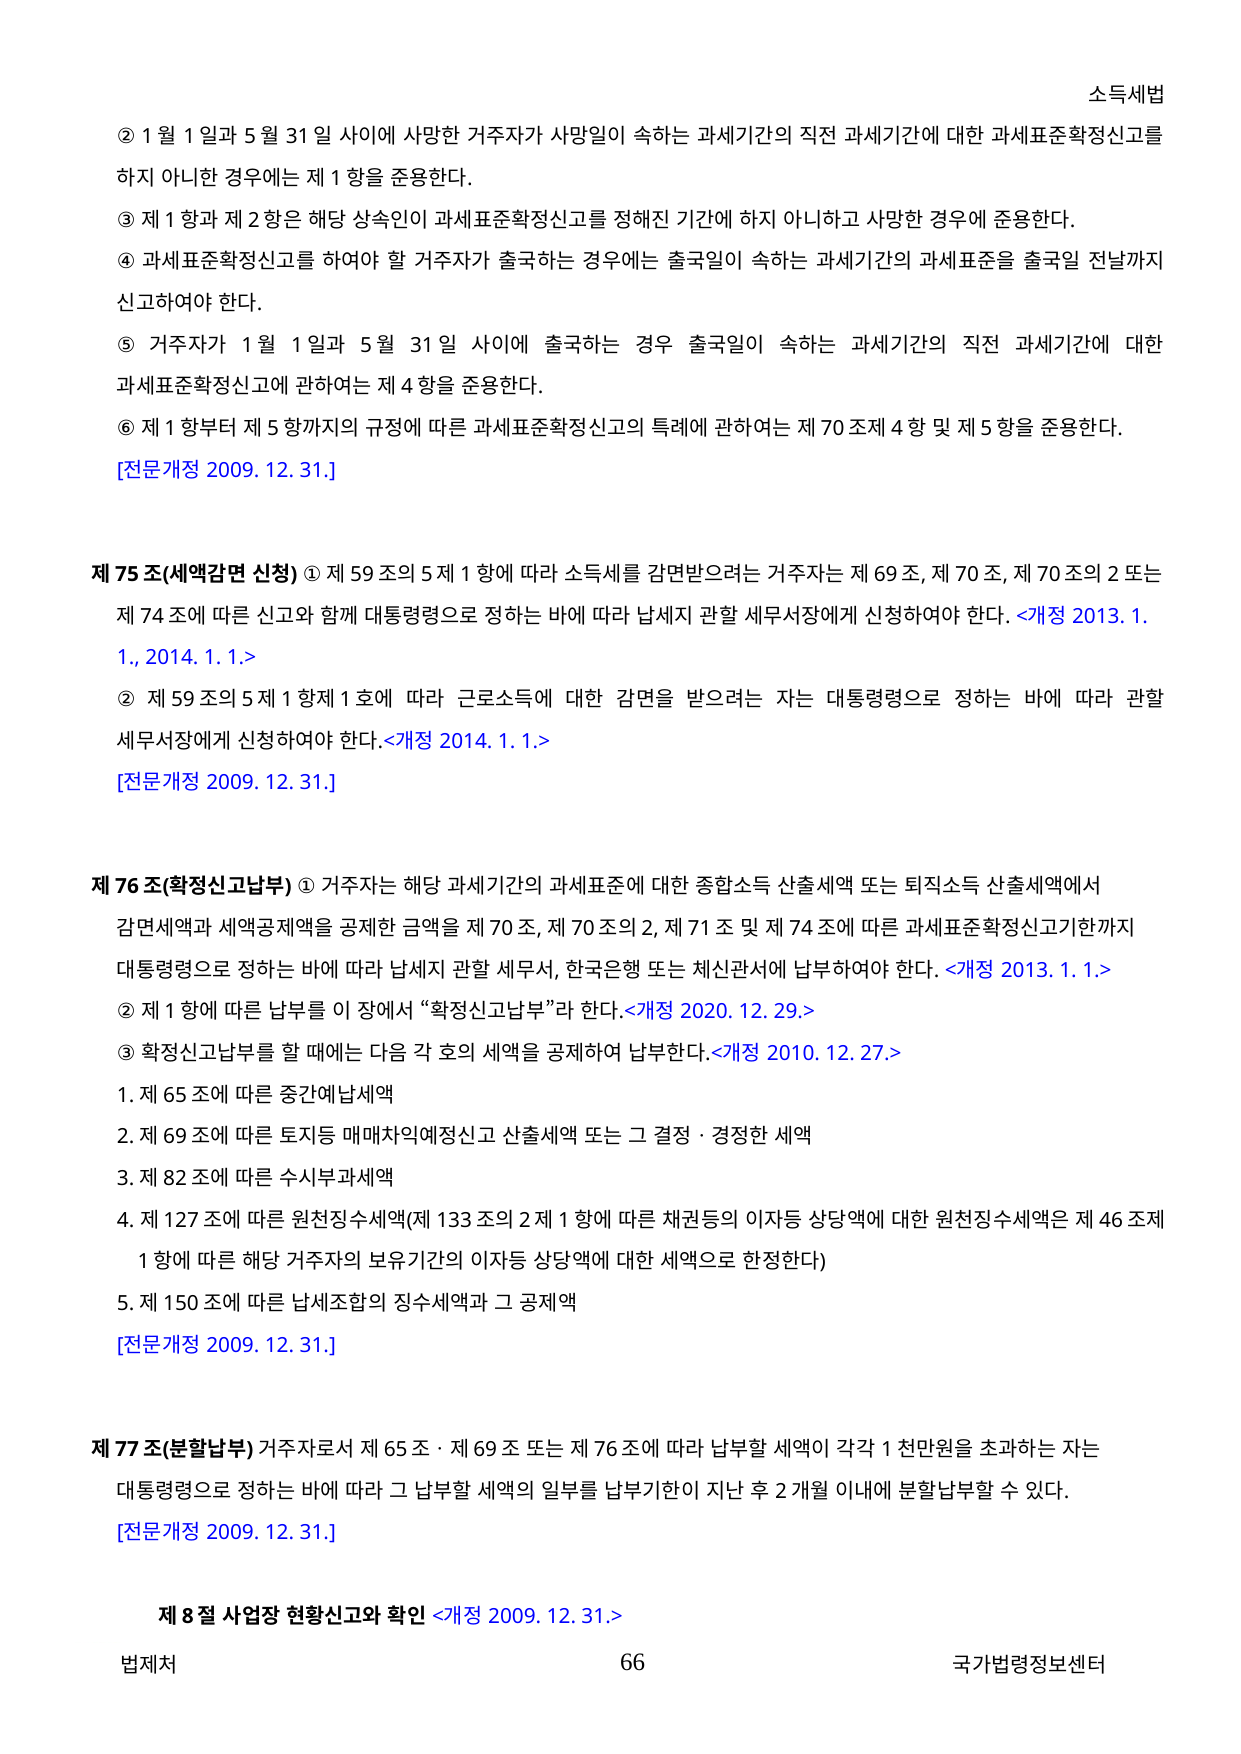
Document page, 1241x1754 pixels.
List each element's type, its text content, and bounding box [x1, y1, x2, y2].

text 제8절 사업장 현황신고와 확인 <개정 2009. 12. 31.> [158, 1587, 1165, 1629]
text ③ 확정신고납부를 할 때에는 다음 각 호의 세액을 공제하여 납부한다.<개정 2010. 12. 27.> [117, 1025, 1165, 1067]
text ⑥ 제1항부터 제5항까지의 규정에 따른 과세표준확정신고의 특례에 관하여는 제70조제4항 및 제5항을 준용한다. [117, 400, 1165, 442]
text ⑤ 거주자가 1월 1일과 5월 31일 사이에 출국하는 경우 출국일이 속하는 과세기간의 직전 과세기간에 대한 과세표준확정신고에 관하여는 제4항을 준용한다. [117, 317, 1165, 400]
text ② 제59조의5제1항제1호에 따라 근로소득에 대한 감면을 받으려는 자는 대통령령으로 정하는 바에 따라 관할 세무서장에게 신청하여야 한다.<개정 2014. 1. 1.> [117, 671, 1165, 754]
text 1. 제65조에 따른 중간예납세액 [117, 1067, 1165, 1108]
text [전문개정 2009. 12. 31.] [117, 442, 1165, 483]
text 5. 제150조에 따른 납세조합의 징수세액과 그 공제액 [117, 1275, 1165, 1317]
text 4. 제127조에 따른 원천징수세액(제133조의2제1항에 따른 채권등의 이자등 상당액에 대한 원천징수세액은 제46조제1항에 따른 해당 거주자의 보유기간의 이자등 상당액에 대한 세액으로 한정한다) [117, 1192, 1165, 1275]
text 2. 제69조에 따른 토지등 매매차익예정신고 산출세액 또는 그 결정ㆍ경정한 세액 [117, 1108, 1165, 1150]
text 제75조(세액감면 신청) ① 제59조의5제1항에 따라 소득세를 감면받으려는 거주자는 제69조, 제70조, 제70조의2 또는 제74조에 따른 신고와 함께 대통령령으로 정하는 바에 따라 납세지 관할 세무서장에게 신청하여야 한다. <개정 2013. 1. 1., 2014. 1. 1.> [92, 546, 1165, 671]
text 제76조(확정신고납부) ① 거주자는 해당 과세기간의 과세표준에 대한 종합소득 산출세액 또는 퇴직소득 산출세액에서 감면세액과 세액공제액을 공제한 금액을 제70조, 제70조의2, 제71조 및 제74조에 따른 과세표준확정신고기한까지 대통령령으로 정하는 바에 따라 납세지 관할 세무서, 한국은행 또는 체신관서에 납부하여야 한다. <개정 2013. 1. 1.> [92, 858, 1165, 983]
text ③ 제1항과 제2항은 해당 상속인이 과세표준확정신고를 정해진 기간에 하지 아니하고 사망한 경우에 준용한다. [117, 192, 1165, 233]
text [전문개정 2009. 12. 31.] [117, 1504, 1165, 1546]
text [전문개정 2009. 12. 31.] [117, 754, 1165, 796]
text ④ 과세표준확정신고를 하여야 할 거주자가 출국하는 경우에는 출국일이 속하는 과세기간의 과세표준을 출국일 전날까지 신고하여야 한다. [117, 233, 1165, 317]
text 3. 제82조에 따른 수시부과세액 [117, 1150, 1165, 1192]
text 제77조(분할납부) 거주자로서 제65조ㆍ제69조 또는 제76조에 따라 납부할 세액이 각각 1천만원을 초과하는 자는 대통령령으로 정하는 바에 따라 그 납부할 세액의 일부를 납부기한이 지난 후 2개월 이내에 분할납부할 수 있다. [92, 1421, 1165, 1504]
text ② 제1항에 따른 납부를 이 장에서 “확정신고납부”라 한다.<개정 2020. 12. 29.> [117, 983, 1165, 1025]
text ② 1월 1일과 5월 31일 사이에 사망한 거주자가 사망일이 속하는 과세기간의 직전 과세기간에 대한 과세표준확정신고를 하지 아니한 경우에는 제1항을 준용한다. [117, 108, 1165, 192]
text [전문개정 2009. 12. 31.] [117, 1317, 1165, 1358]
